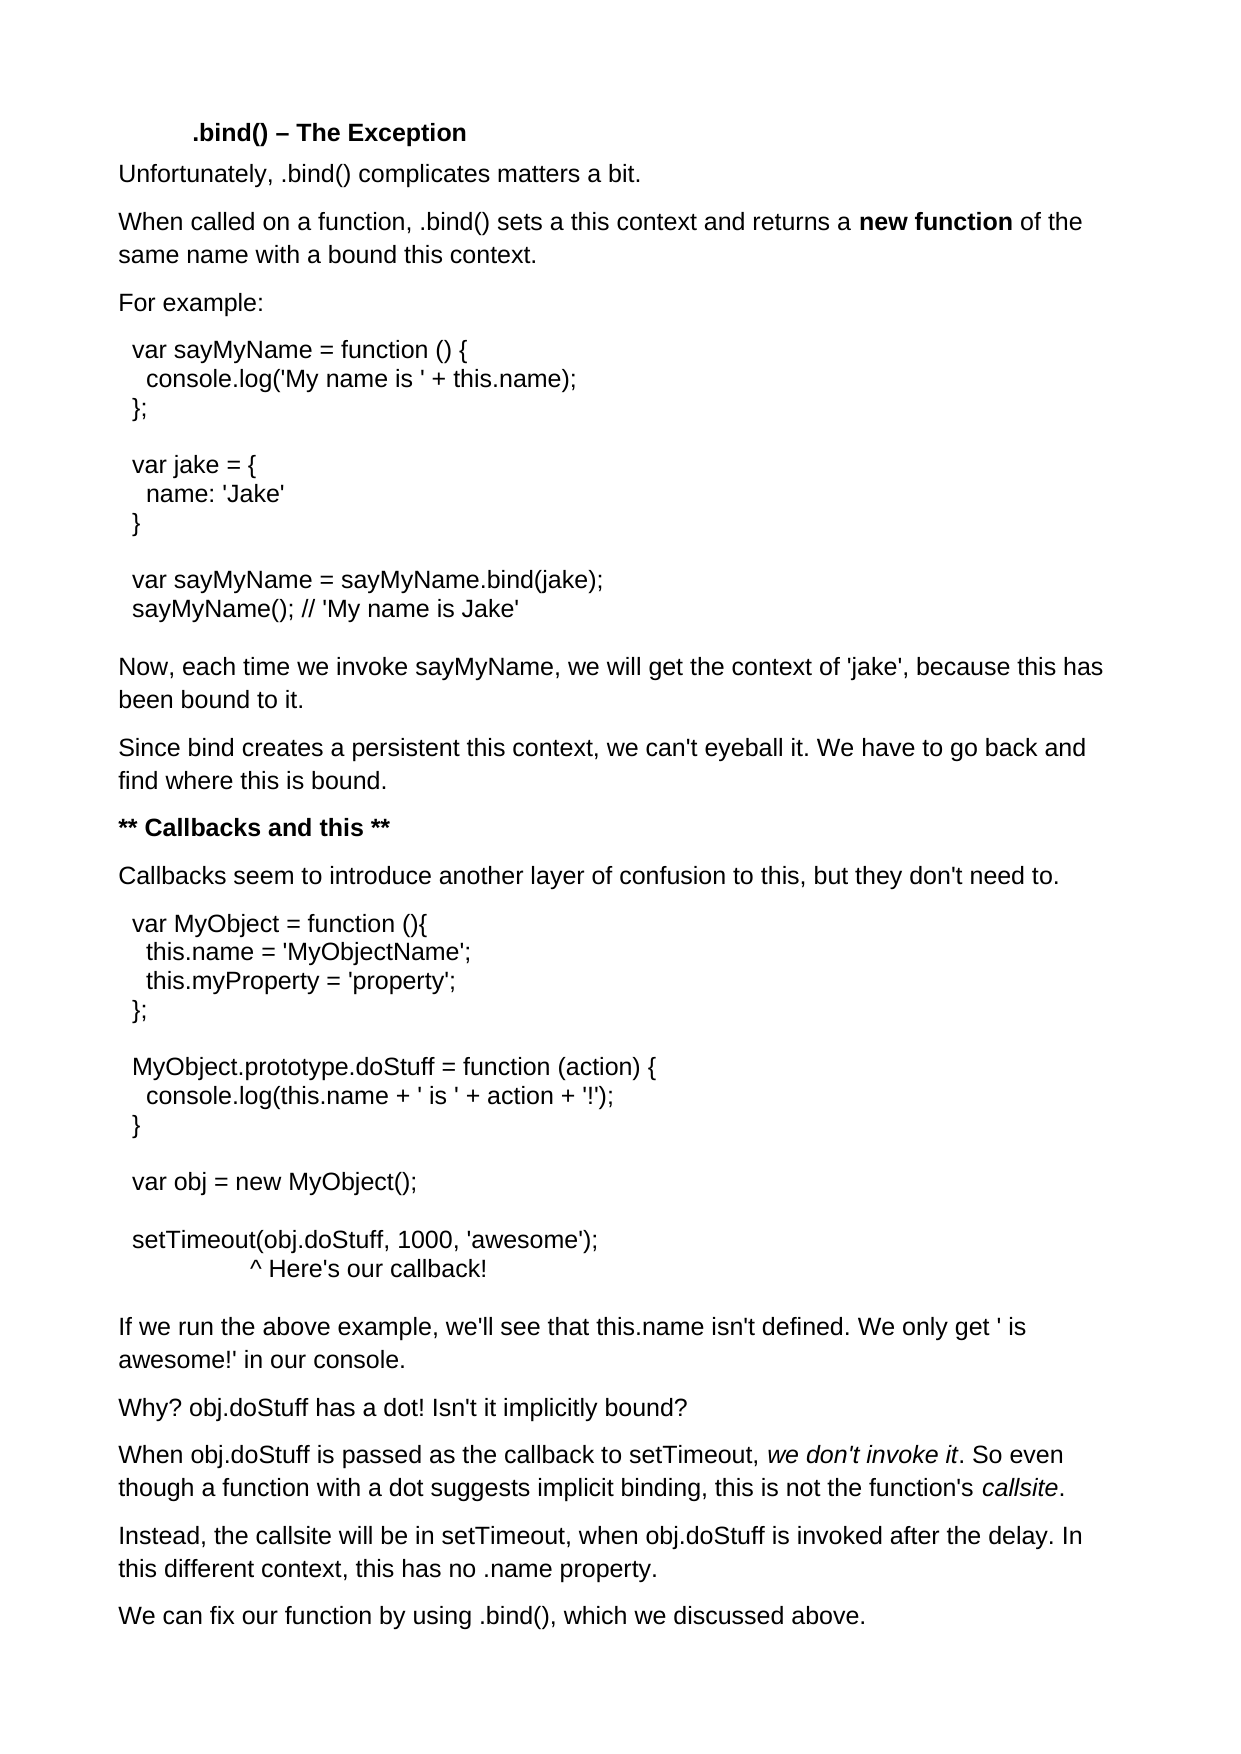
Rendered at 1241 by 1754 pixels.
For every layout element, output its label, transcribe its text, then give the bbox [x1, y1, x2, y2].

text When called on a function, .bind() sets a this context and returns a new function of the same name with a bound this context. [118, 207, 1122, 269]
text When obj.doStuff is passed as the callback to setTimeout, we don't invoke it. So even though a function with a dot suggests implicit binding, this is not the function's callsite. [118, 1440, 1122, 1502]
text console.log('My name is ' + this.name); [118, 364, 1122, 393]
text MyObject.prototype.doStuff = function (action) { [118, 1052, 1122, 1081]
text }; [118, 393, 1122, 421]
subtitle .bind() – The Exception [118, 118, 1122, 147]
text If we run the above example, we'll see that this.name isn't defined. We only get ' is awesome!' in our console. [118, 1312, 1122, 1374]
text Instead, the callsite will be in setTimeout, when obj.doStuff is invoked after the delay. In this different context, this has no .name property. [118, 1521, 1122, 1582]
text For example: [118, 288, 1122, 316]
text }; [118, 995, 1122, 1024]
text } [118, 1110, 1122, 1139]
text Since bind creates a persistent this context, we can't eyeball it. We have to go back and find where this is bound. [118, 733, 1122, 794]
text We can fix our function by using .bind(), which we discussed above. [118, 1601, 1122, 1630]
text Callbacks seem to introduce another layer of confusion to this, but they don't need to. [118, 861, 1122, 890]
text var sayMyName = sayMyName.bind(jake); [118, 565, 1122, 594]
text ** Callbacks and this ** [118, 813, 1122, 842]
text Unfortunately, .bind() complicates matters a bit. [118, 159, 1122, 188]
text var obj = new MyObject(); [118, 1167, 1122, 1196]
text setTimeout(obj.doStuff, 1000, 'awesome'); [118, 1225, 1122, 1254]
text this.name = 'MyObjectName'; [118, 937, 1122, 966]
text sayMyName(); // 'My name is Jake' [118, 594, 1122, 623]
text var MyObject = function (){ [118, 909, 1122, 937]
text this.myProperty = 'property'; [118, 966, 1122, 995]
text name: 'Jake' [118, 479, 1122, 508]
text var sayMyName = function () { [118, 335, 1122, 364]
text Now, each time we invoke sayMyName, we will get the context of 'jake', because this has been bound to it. [118, 652, 1122, 714]
text Why? obj.doStuff has a dot! Isn't it implicitly bound? [118, 1392, 1122, 1421]
text console.log(this.name + ' is ' + action + '!'); [118, 1081, 1122, 1110]
text ^ Here's our callback! [118, 1254, 1122, 1282]
text } [118, 508, 1122, 536]
text var jake = { [118, 450, 1122, 479]
